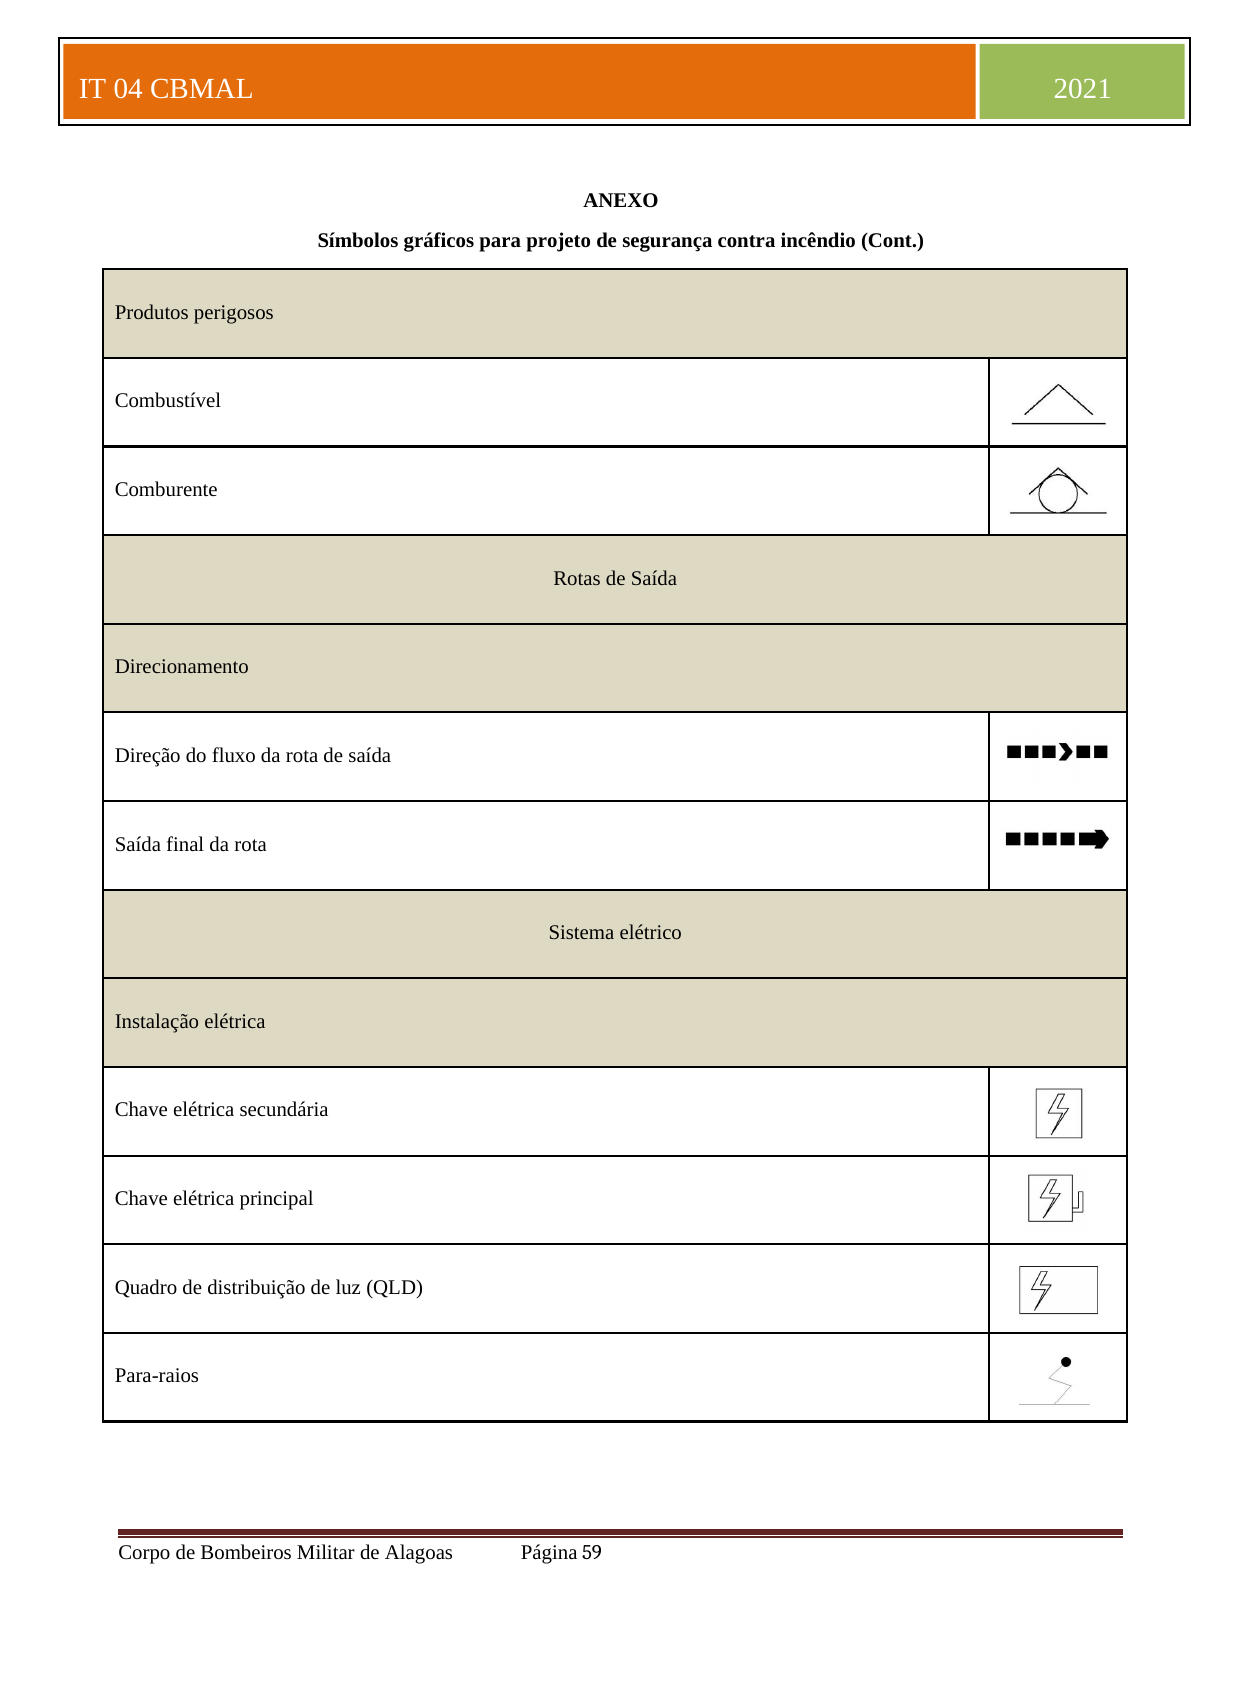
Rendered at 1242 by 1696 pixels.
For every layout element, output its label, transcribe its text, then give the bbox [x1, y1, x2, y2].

table_cell Para-raios [104, 1334, 988, 1420]
table_cell [990, 1334, 1126, 1420]
table_cell [990, 359, 1126, 445]
table_cell Comburente [104, 448, 988, 534]
table_cell Quadro de distribuição de luz (QLD) [104, 1245, 988, 1332]
table_cell [990, 1157, 1126, 1243]
table_cell Combustível [104, 359, 988, 445]
table_cell [990, 713, 1126, 800]
text ANEXO [118, 188, 1123, 212]
table_cell Instalação elétrica [104, 979, 1126, 1066]
table_cell Chave elétrica secundária [104, 1068, 988, 1154]
table_cell Rotas de Saída [104, 536, 1126, 623]
table_cell Sistema elétrico [104, 891, 1126, 977]
table_cell Chave elétrica principal [104, 1157, 988, 1243]
text Símbolos gráficos para projeto de segurança contra incêndio (Cont.) [118, 228, 1123, 252]
table_cell Saída final da rota [104, 802, 988, 888]
table_cell [990, 1245, 1126, 1332]
table_cell [990, 448, 1126, 534]
table_cell Direcionamento [104, 625, 1126, 711]
table_header Produtos perigosos [104, 270, 1126, 357]
table_cell Direção do fluxo da rota de saída [104, 713, 988, 800]
table_cell [990, 1068, 1126, 1154]
table_cell [990, 802, 1126, 888]
